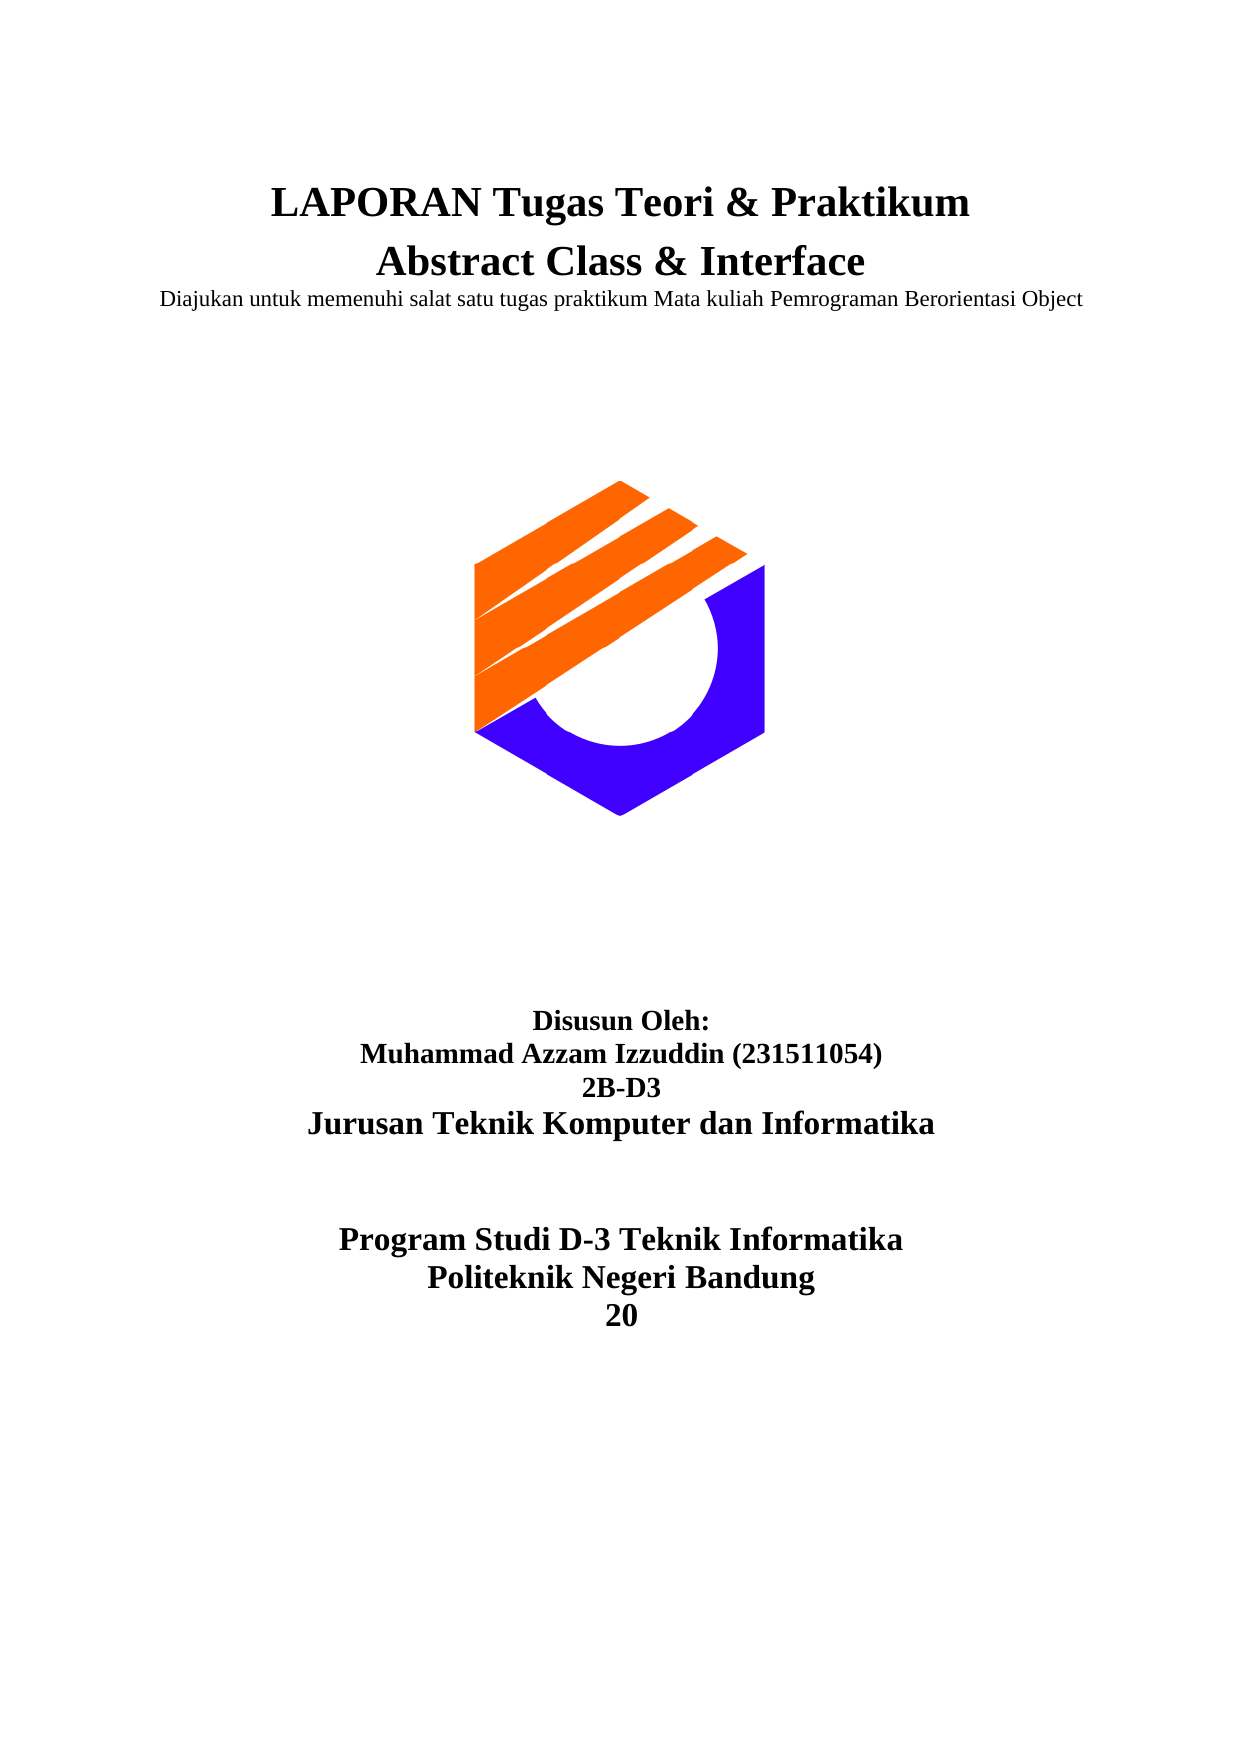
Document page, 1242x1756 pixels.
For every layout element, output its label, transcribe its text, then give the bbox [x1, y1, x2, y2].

text 2B-D3 [152, 1071, 1090, 1104]
text 20 [586, 1296, 657, 1334]
text Diajukan untuk memenuhi salat satu tugas praktikum Mata kuliah Pemrograman Berorientasi Object [152, 285, 1090, 311]
text Program Studi D-3 Teknik Informatika Politeknik Negeri Bandung [338, 1219, 904, 1296]
text Jurusan Teknik Komputer dan Informatika [152, 1104, 1090, 1142]
text Muhammad Azzam Izzuddin (231511054) [152, 1037, 1090, 1071]
picture [474, 481, 765, 816]
text Disusun Oleh: [152, 1004, 1090, 1037]
title Abstract Class & Interface [263, 236, 978, 285]
title LAPORAN Tugas Teori & Praktikum [263, 177, 978, 226]
